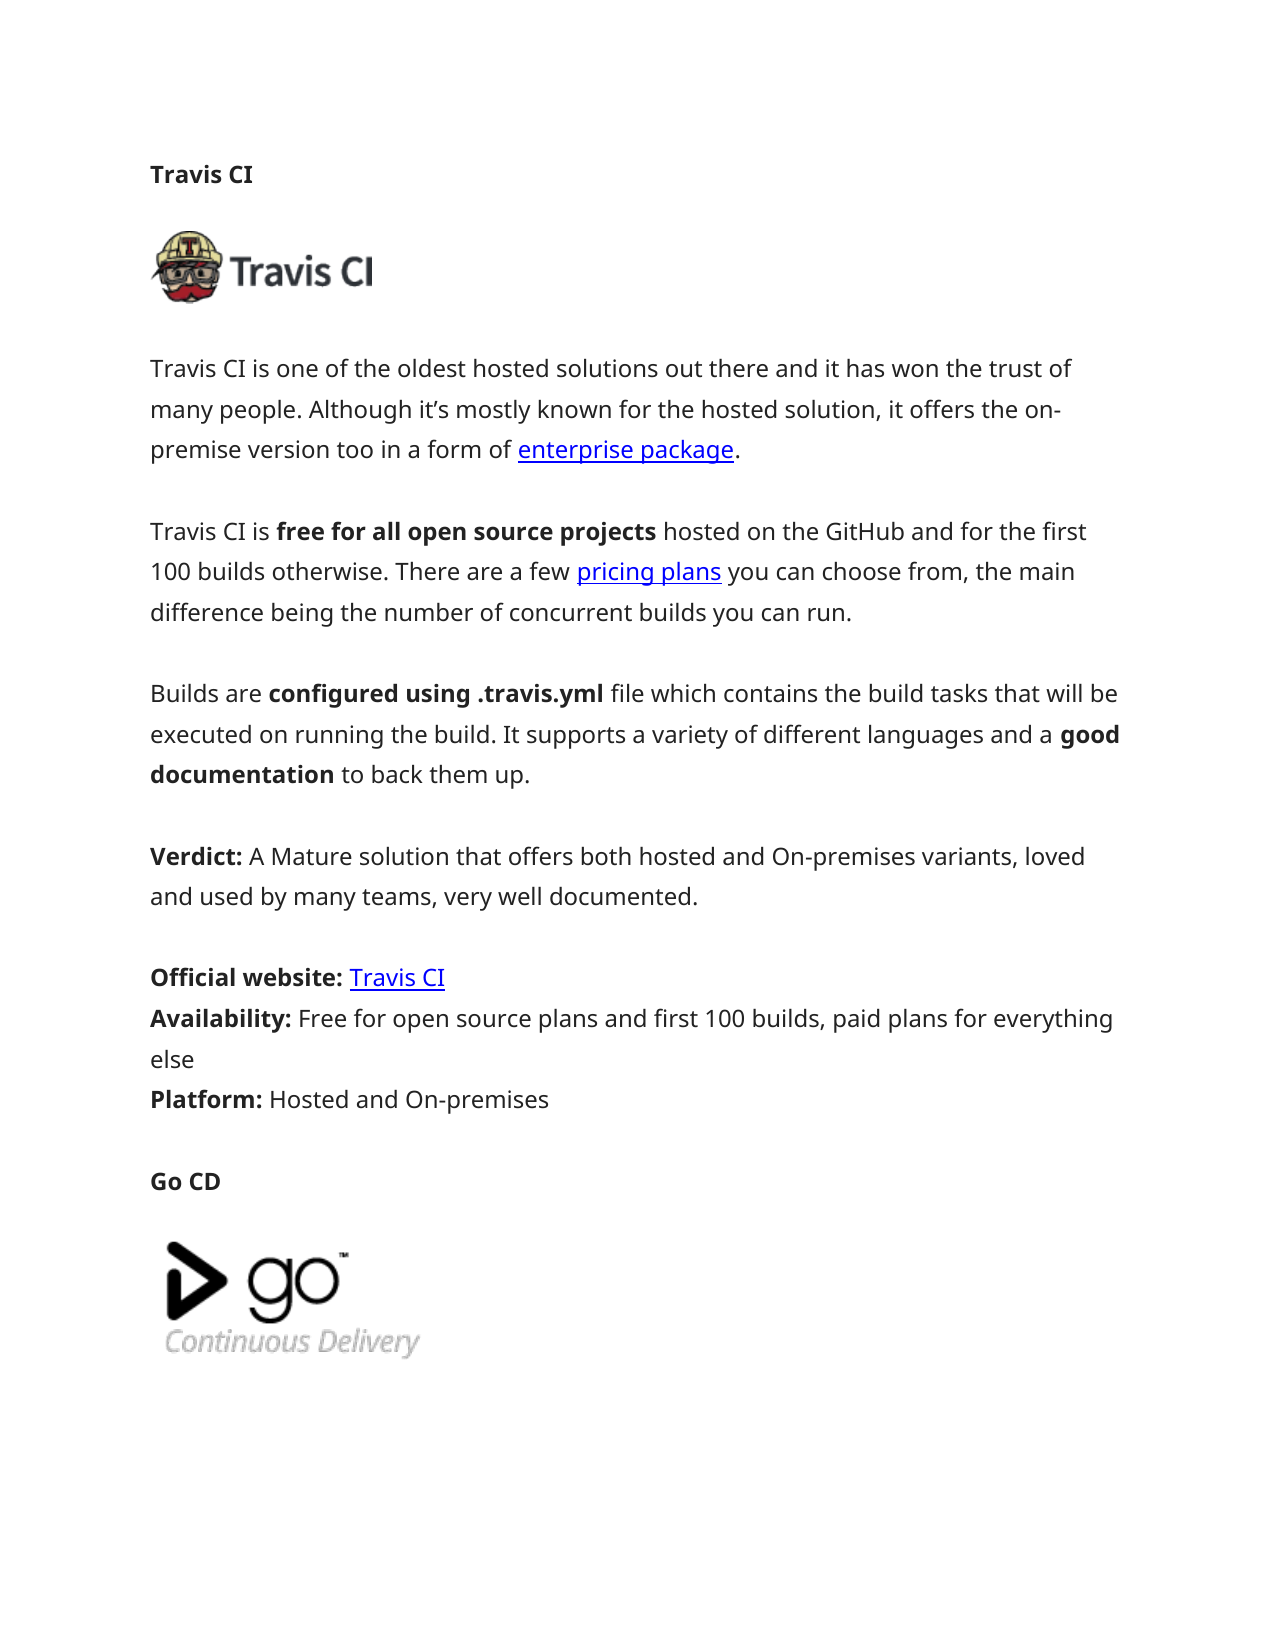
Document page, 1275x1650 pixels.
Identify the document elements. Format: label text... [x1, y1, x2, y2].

text Travis CI is free for all open source projects hosted on the GitHub and for the first 100 builds otherwise. There are a few pricing plans you can choose from, the main difference being the number of concurrent builds you can run. [150, 506, 1125, 628]
text Builds are configured using .travis.yml file which contains the build tasks that will be executed on running the build. It supports a variety of different languages and a good documentation to back them up. [150, 669, 1125, 791]
text Official website: Travis CI Availability: Free for open source plans and first 100 builds, paid plans for everything else Platform: Hosted and On-premises [150, 953, 1125, 1116]
picture [150, 1237, 429, 1363]
text Verdict: A Mature solution that offers both hosted and On-premises variants, loved and used by many teams, very well documented. [150, 831, 1125, 912]
text Travis CI [150, 150, 1125, 191]
text Travis CI is one of the oldest hosted solutions out there and it has won the trust of many people. Although it’s mostly known for the hosted solution, it offers the on-premise version too in a form of enterprise package. [150, 344, 1125, 466]
picture [150, 231, 372, 304]
text Go CD [150, 1156, 1125, 1197]
